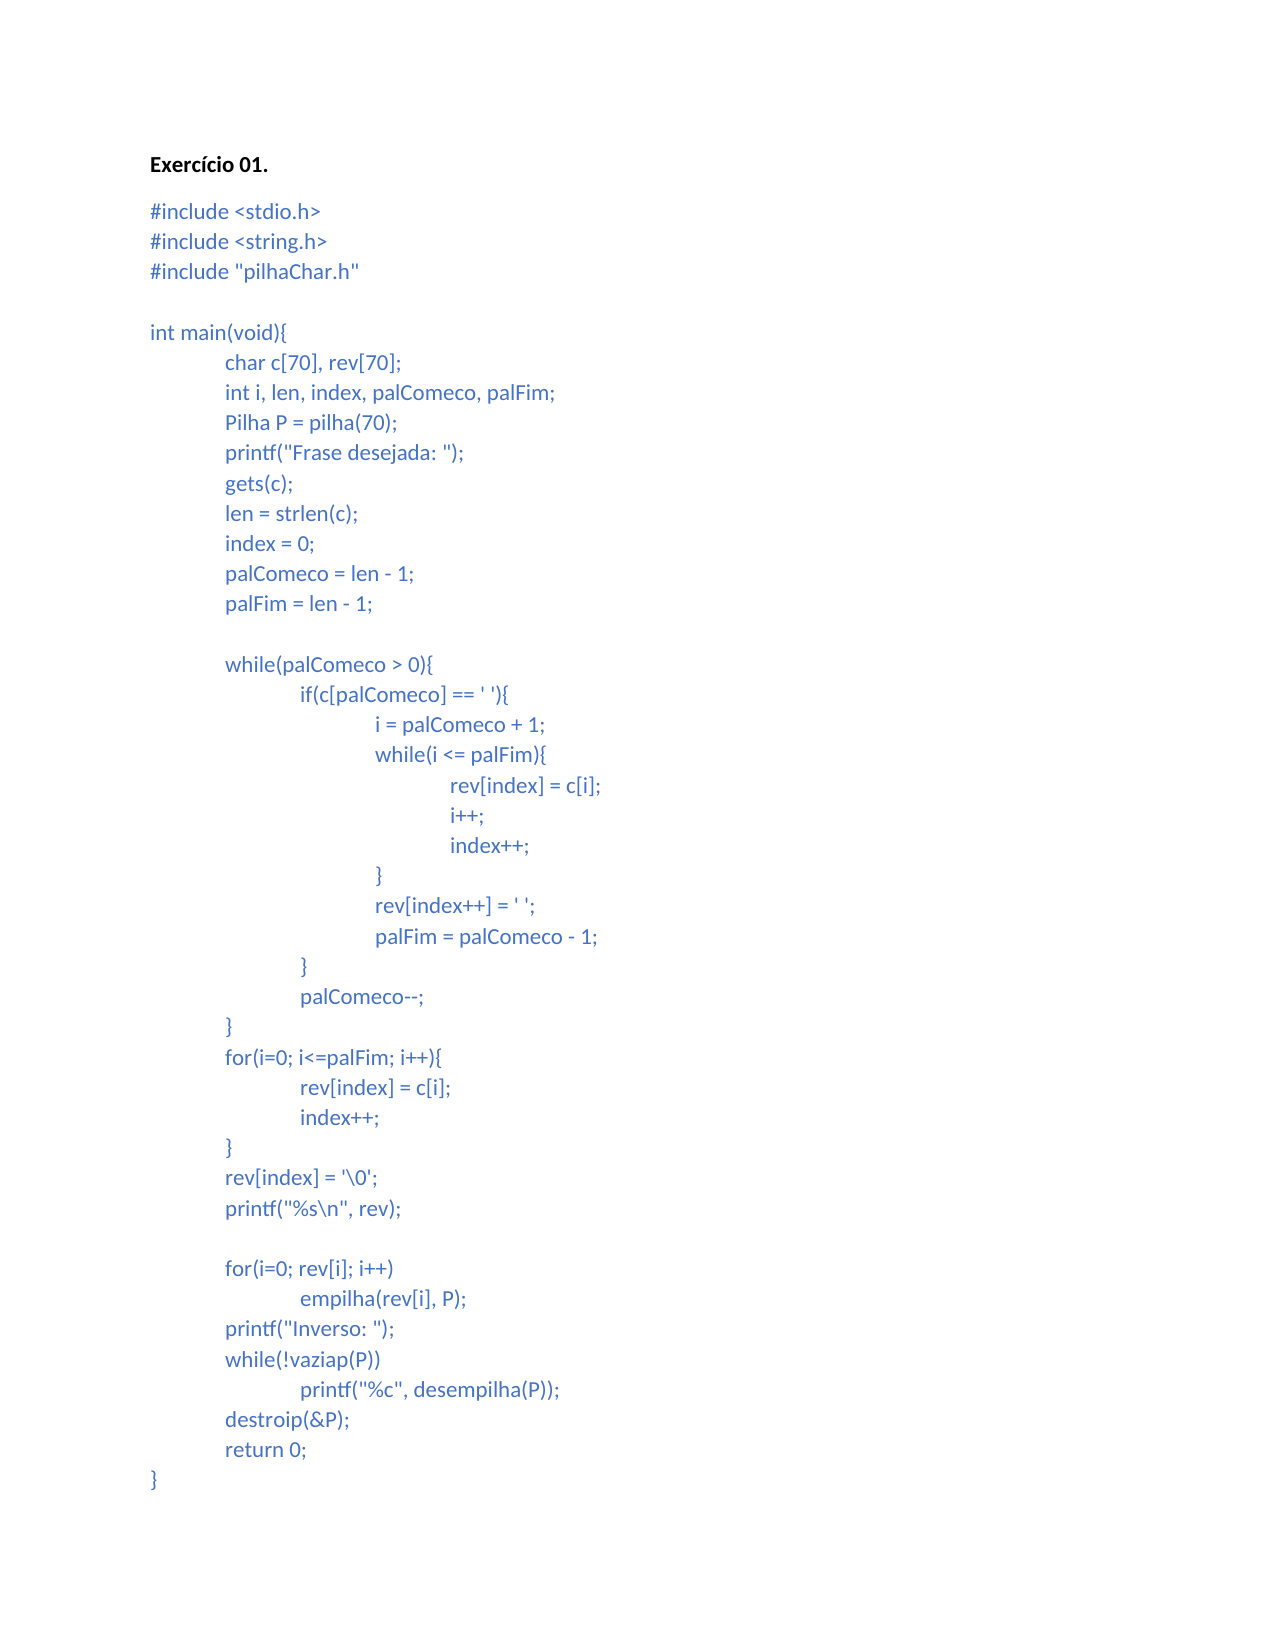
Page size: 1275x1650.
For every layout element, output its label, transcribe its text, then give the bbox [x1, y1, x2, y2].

text } [150, 1012, 1125, 1041]
text #include "pilhaChar.h" [150, 257, 1125, 285]
text rev[index] = c[i]; [150, 771, 1125, 799]
text rev[index] = '\0'; [150, 1163, 1125, 1192]
text rev[index] = c[i]; [150, 1073, 1125, 1101]
text int i, len, index, palComeco, palFim; [150, 378, 1125, 406]
text empilha(rev[i], P); [150, 1284, 1125, 1312]
text index++; [150, 1103, 1125, 1131]
text for(i=0; i<=palFim; i++){ [150, 1043, 1125, 1071]
text } [150, 952, 1125, 980]
text gets(c); [150, 469, 1125, 497]
text printf("%c", desempilha(P)); [150, 1375, 1125, 1403]
text } [150, 1133, 1125, 1161]
text while(!vaziap(P)) [150, 1345, 1125, 1373]
text printf("Frase desejada: "); [150, 438, 1125, 467]
text index = 0; [150, 529, 1125, 557]
text index++; [150, 831, 1125, 859]
text int main(void){ [150, 318, 1125, 346]
text } [150, 1466, 1125, 1494]
text palComeco--; [150, 982, 1125, 1010]
text return 0; [150, 1435, 1125, 1463]
text printf("Inverso: "); [150, 1314, 1125, 1343]
text for(i=0; rev[i]; i++) [150, 1254, 1125, 1282]
text #include <stdio.h> [150, 197, 1125, 225]
text Exercício 01. [150, 150, 1125, 178]
text } [150, 861, 1125, 889]
text palFim = palComeco - 1; [150, 922, 1125, 950]
text len = strlen(c); [150, 499, 1125, 527]
text palFim = len - 1; [150, 589, 1125, 618]
text rev[index++] = ' '; [150, 892, 1125, 920]
text while(palComeco > 0){ [150, 650, 1125, 678]
text while(i <= palFim){ [150, 741, 1125, 769]
text palComeco = len - 1; [150, 559, 1125, 587]
text #include <string.h> [150, 227, 1125, 255]
text printf("%s\n", rev); [150, 1194, 1125, 1222]
text Pilha P = pilha(70); [150, 408, 1125, 436]
text char c[70], rev[70]; [150, 348, 1125, 376]
text i = palComeco + 1; [150, 710, 1125, 738]
text i++; [150, 801, 1125, 829]
text destroip(&P); [150, 1405, 1125, 1433]
text if(c[palComeco] == ' '){ [150, 680, 1125, 708]
